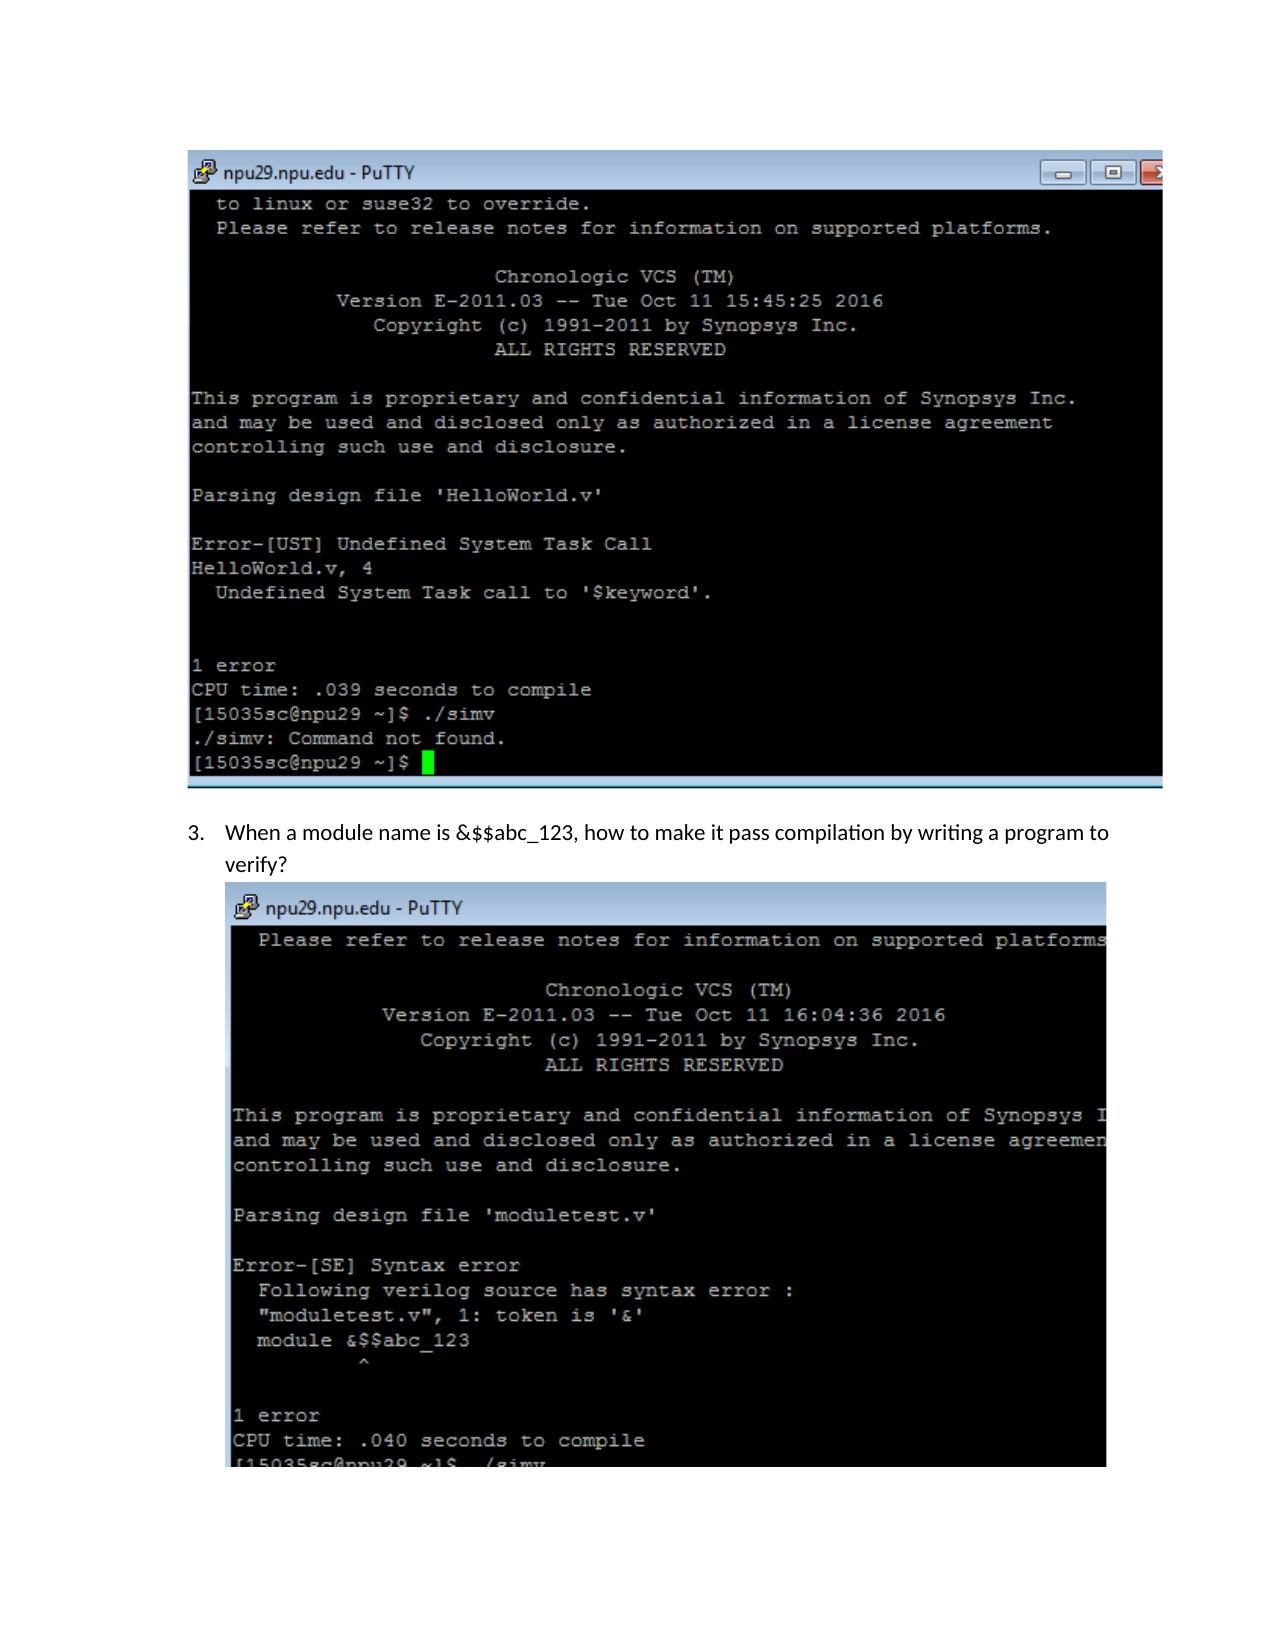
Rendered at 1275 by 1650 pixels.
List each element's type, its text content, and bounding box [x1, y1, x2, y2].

list When a module name is &$$abc_123, how to make it pass compilation by writing a program to verify? [187, 818, 1125, 878]
picture [225, 882, 1107, 1467]
picture [187, 150, 1163, 793]
